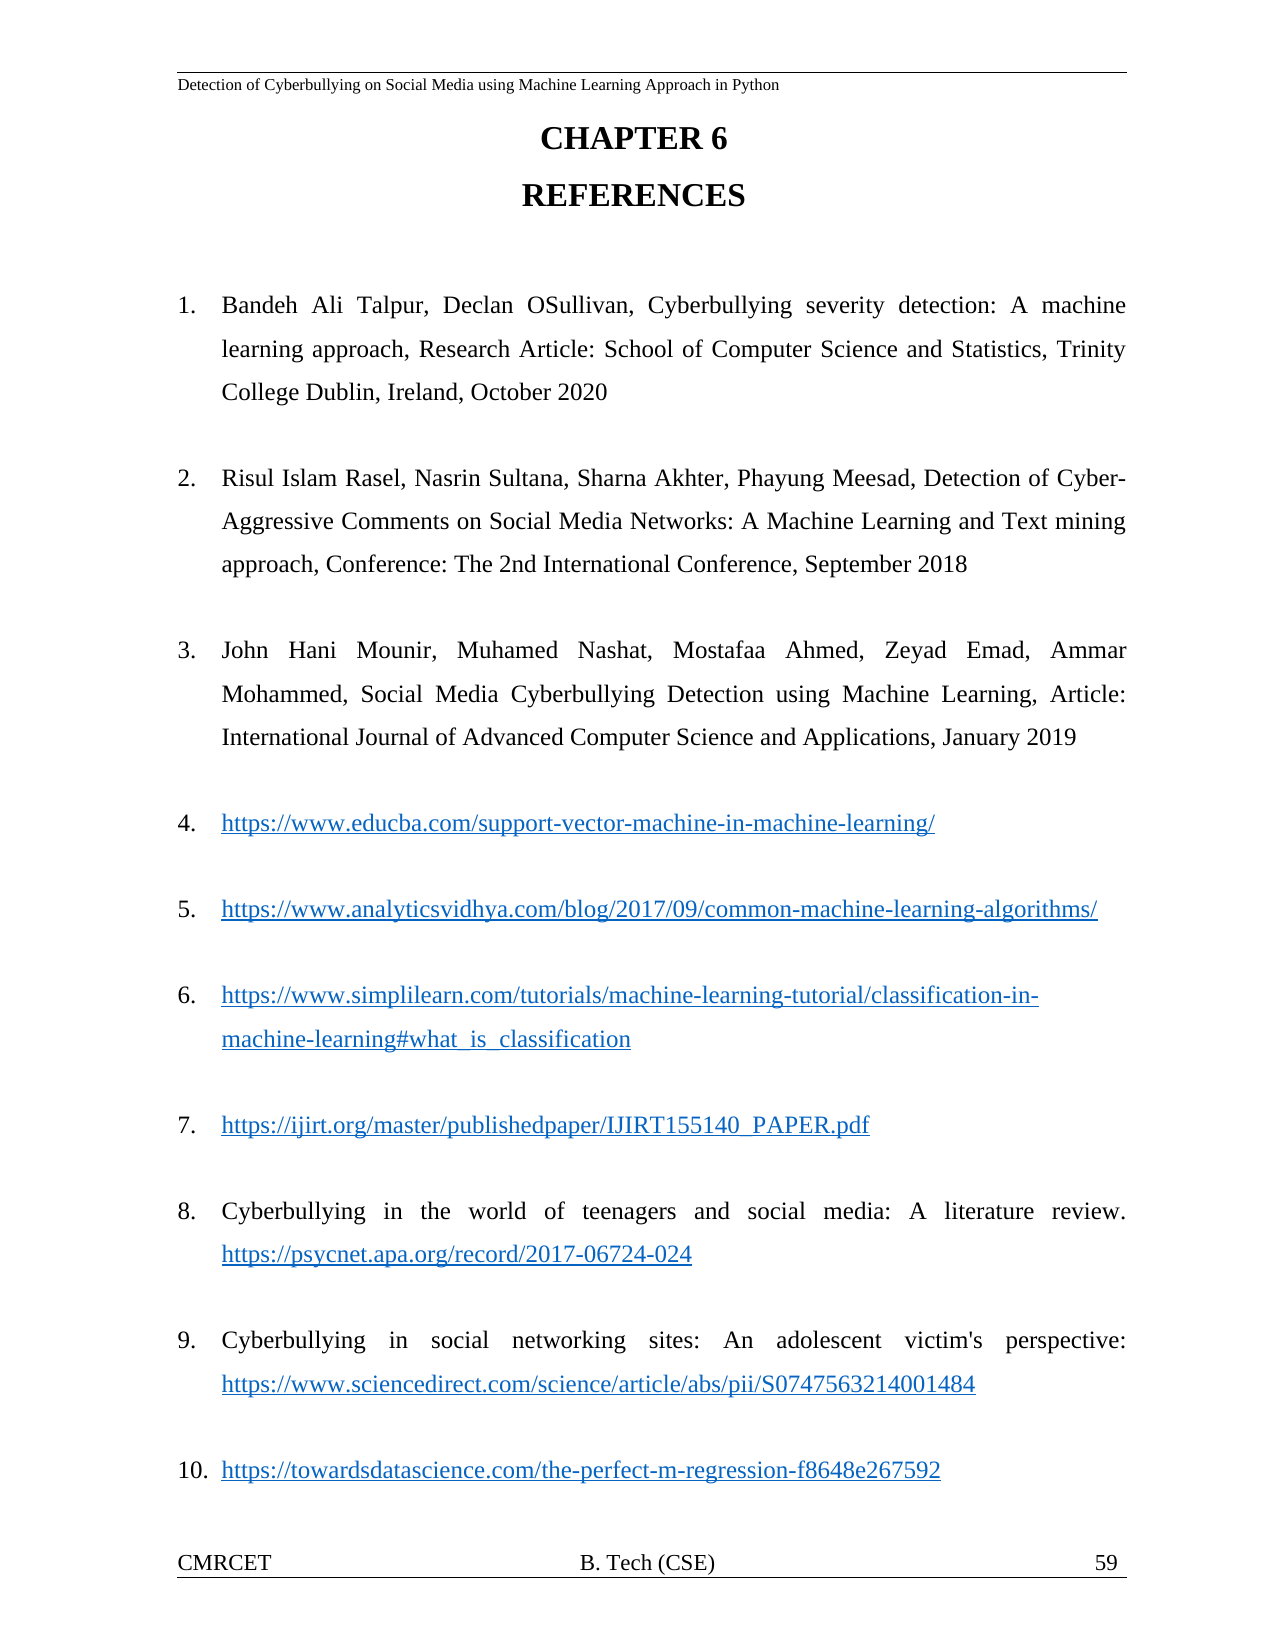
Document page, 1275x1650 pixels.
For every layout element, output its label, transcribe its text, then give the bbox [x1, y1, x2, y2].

list https://www.educba.com/support-vector-machine-in-machine-learning/ [177, 808, 1127, 837]
list REFERENCES [140, 176, 1127, 214]
list https://ijirt.org/master/publishedpaper/IJIRT155140_PAPER.pdf [177, 1110, 1127, 1139]
list https://towardsdatascience.com/the-perfect-m-regression-f8648e267592 [177, 1455, 1127, 1484]
list https://www.analyticsvidhya.com/blog/2017/09/common-machine-learning-algorithms/ [177, 894, 1127, 923]
list https://www.simplilearn.com/tutorials/machine-learning-tutorial/classification-in-machine-learning#what_is_classification [177, 981, 1127, 1052]
list Risul Islam Rasel, Nasrin Sultana, Sharna Akhter, Phayung Meesad, Detection of Cyber-Aggressive Comments on Social Media Networks: A Machine Learning and Text mining approach, Conference: The 2nd International Conference, September 2018 [177, 463, 1127, 578]
list John Hani Mounir, Muhamed Nashat, Mostafaa Ahmed, Zeyad Emad, Ammar Mohammed, Social Media Cyberbullying Detection using Machine Learning, Article: International Journal of Advanced Computer Science and Applications, January 2019 [177, 636, 1127, 751]
list Cyberbullying in the world of teenagers and social media: A literature review. https://psycnet.apa.org/record/2017-06724-024 [177, 1196, 1127, 1268]
list CHAPTER 6 [140, 118, 1127, 156]
list Cyberbullying in social networking sites: An adolescent victim's perspective: https://www.sciencedirect.com/science/article/abs/pii/S0747563214001484 [177, 1326, 1127, 1397]
list Bandeh Ali Talpur, Declan OSullivan, Cyberbullying severity detection: A machine learning approach, Research Article: School of Computer Science and Statistics, Trinity College Dublin, Ireland, October 2020 [177, 291, 1127, 406]
